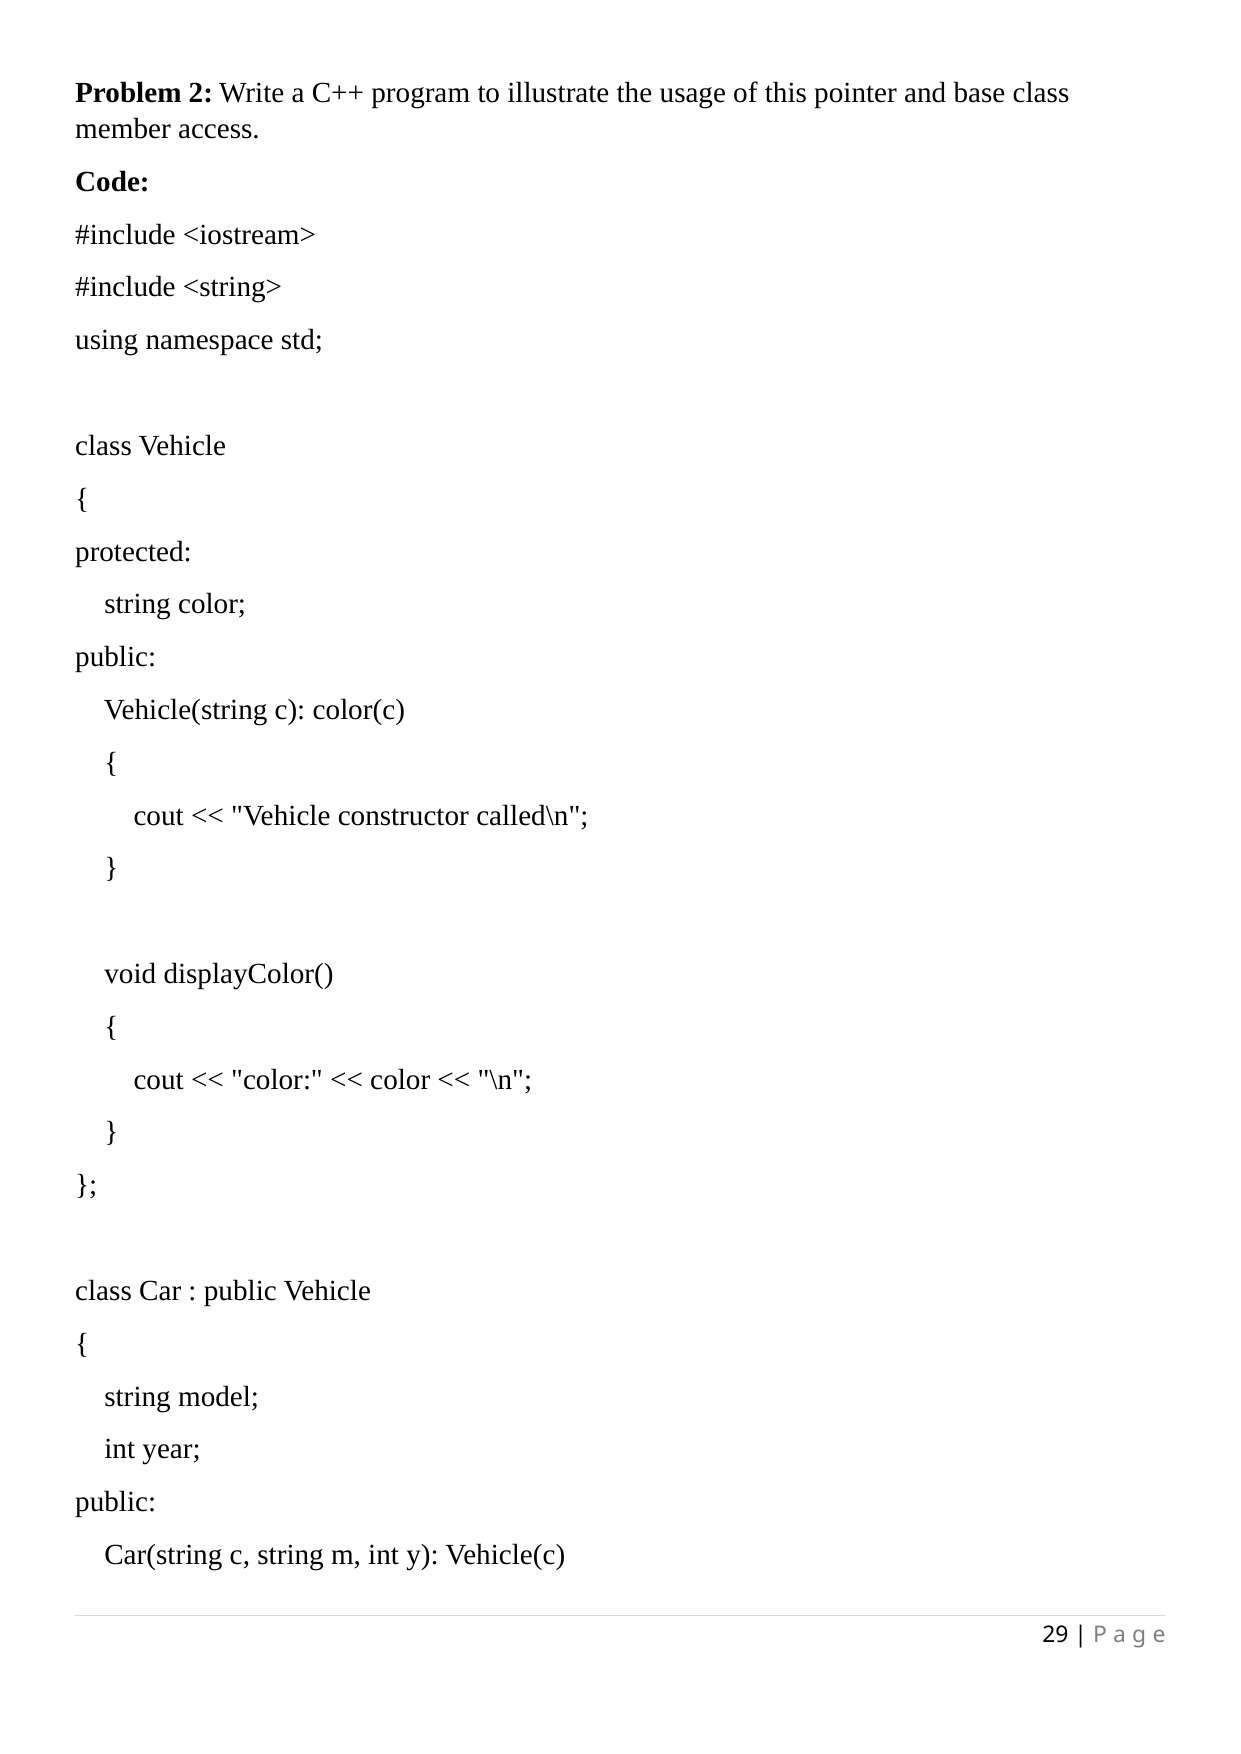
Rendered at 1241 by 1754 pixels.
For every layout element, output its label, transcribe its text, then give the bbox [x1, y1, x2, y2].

text public: [75, 639, 1165, 673]
text { [75, 481, 1165, 514]
text class Car : public Vehicle [75, 1273, 1165, 1307]
text Code: [75, 164, 1165, 197]
text string model; [75, 1379, 1165, 1412]
text { [75, 1009, 1165, 1042]
text #include <iostream> [75, 217, 1165, 250]
text Vehicle(string c): color(c) [75, 692, 1165, 726]
text protected: [75, 534, 1165, 567]
text void displayColor() [75, 956, 1165, 990]
text cout << "color:" << color << "\n"; [75, 1062, 1165, 1095]
text string color; [75, 586, 1165, 620]
text class Vehicle [75, 428, 1165, 462]
text using namespace std; [75, 322, 1165, 356]
text Problem 2: Write a C++ program to illustrate the usage of this pointer and base class member access. [75, 75, 1165, 145]
text public: [75, 1484, 1165, 1518]
text { [75, 745, 1165, 778]
text } [75, 1114, 1165, 1148]
text }; [75, 1167, 1165, 1201]
text int year; [75, 1431, 1165, 1465]
text } [75, 851, 1165, 884]
text Car(string c, string m, int y): Vehicle(c) [75, 1537, 1165, 1571]
text { [75, 1326, 1165, 1359]
text cout << "Vehicle constructor called\n"; [75, 798, 1165, 831]
text #include <string> [75, 269, 1165, 303]
